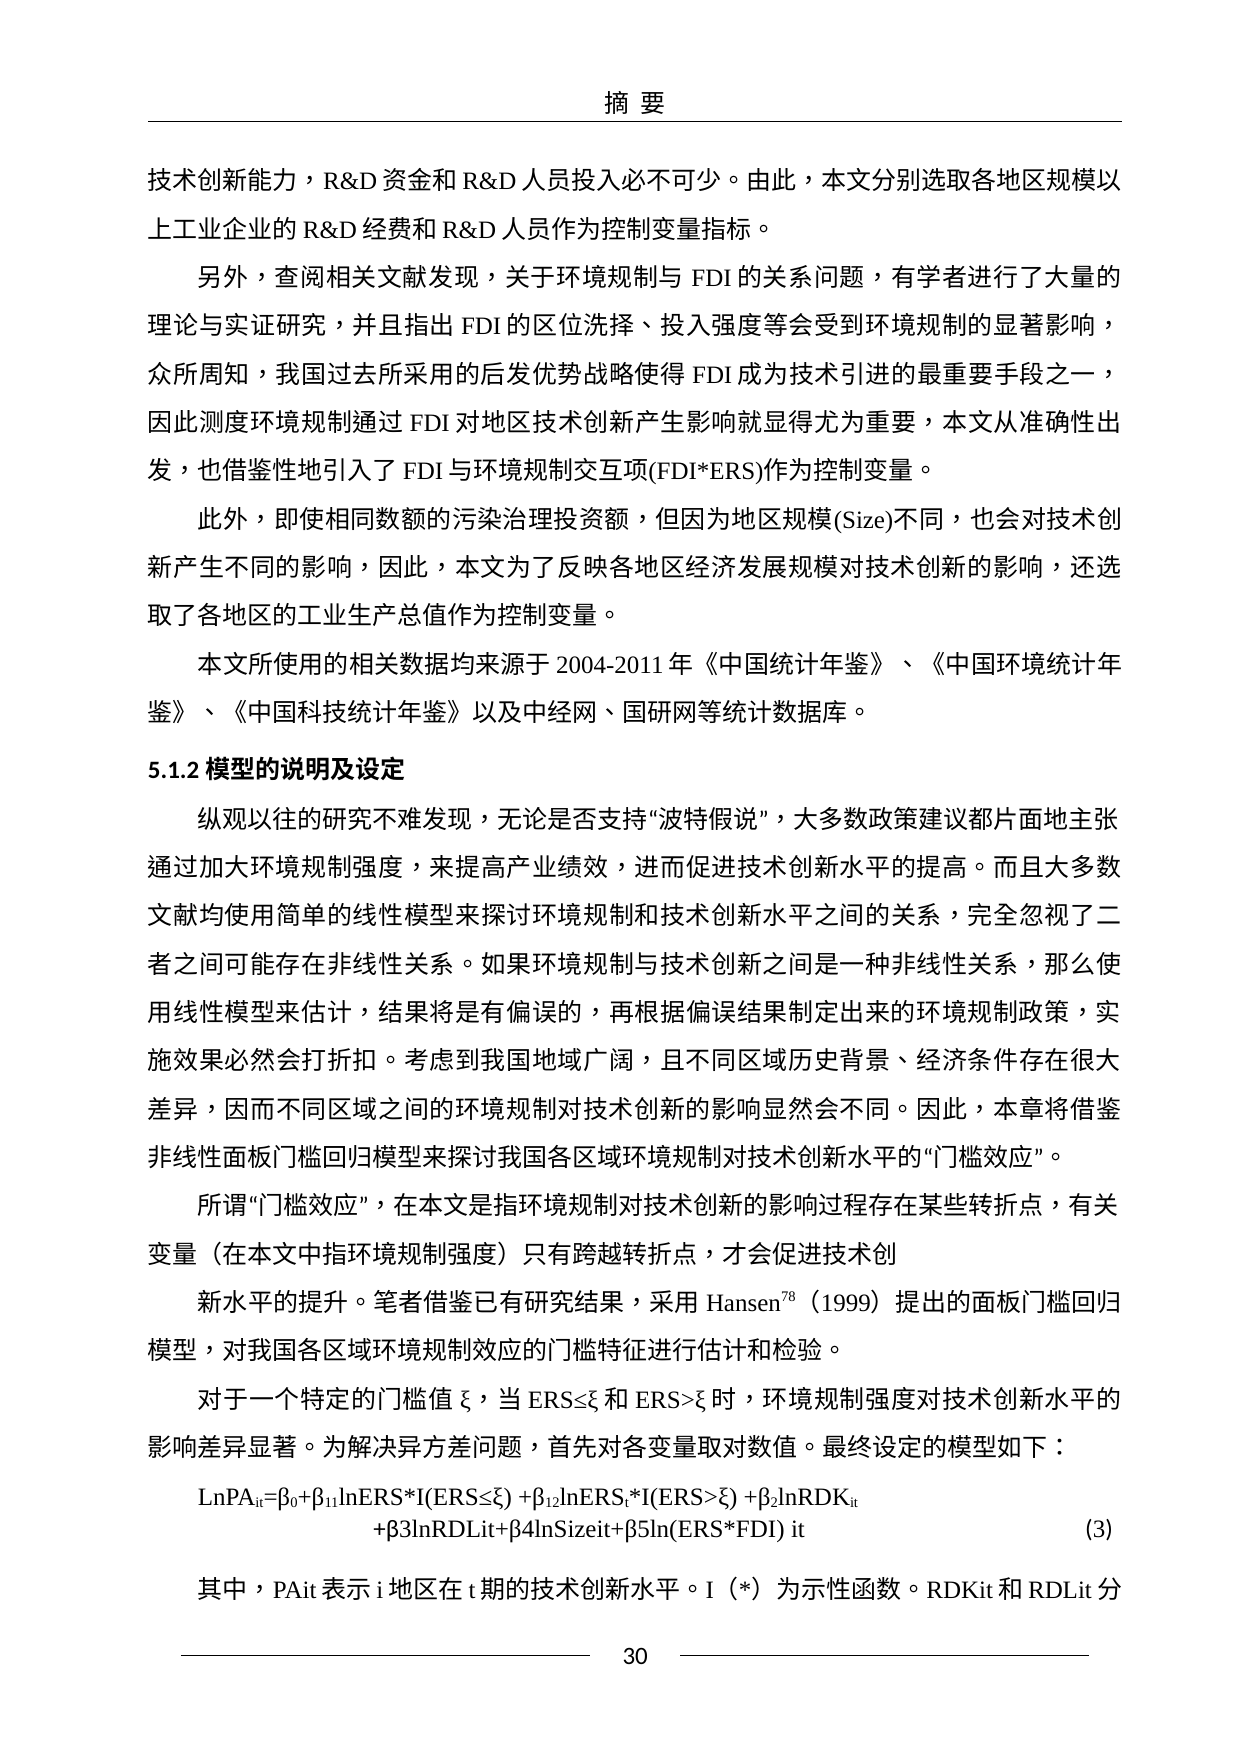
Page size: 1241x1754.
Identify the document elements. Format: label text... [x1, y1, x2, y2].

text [148, 148, 1122, 244]
text 对于一个特定的门槛值ξ，当ERS≤ξ和ERS>ξ时，环境规制强度对技术创新水平的影响差异显著。为解决异方差问题，首先对各变量取对数值。最终设定的模型如下： [148, 1366, 1122, 1463]
text 本文所使用的相关数据均来源于2004-2011年《中国统计年鉴》、《中国环境统计年鉴》、《中国科技统计年鉴》以及中经网、国研网等统计数据库。 [148, 631, 1122, 728]
text 另外，查阅相关文献发现，关于环境规制与FDI的关系问题，有学者进行了大量的理论与实证研究，并且指出FDI的区位洗择、投入强度等会受到环境规制的显著影响，众所周知，我国过去所采用的后发优势战略使得FDI成为技术引进的最重要手段之一，因此测度环境规制通过FDI对地区技术创新产生影响就显得尤为重要，本文从准确性出发，也借鉴性地引入了FDI与环境规制交互项(FDI*ERS)作为控制变量。 [148, 244, 1122, 486]
text 所谓“门槛效应”，在本文是指环境规制对技术创新的影响过程存在某些转折点，有关变量（在本文中指环境规制强度）只有跨越转折点，才会促进技术创 [148, 1173, 1122, 1269]
text +β3lnRDLit+β4lnSizeit+β5ln(ERS*FDI) it (3) [148, 1513, 1122, 1543]
text 纵观以往的研究不难发现，无论是否支持“波特假说”，大多数政策建议都片面地主张通过加大环境规制强度，来提高产业绩效，进而促进技术创新水平的提高。而且大多数文献均使用简单的线性模型来探讨环境规制和技术创新水平之间的关系，完全忽视了二者之间可能存在非线性关系。如果环境规制与技术创新之间是一种非线性关系，那么使用线性模型来估计，结果将是有偏误的，再根据偏误结果制定出来的环境规制政策，实施效果必然会打折扣。考虑到我国地域广阔，且不同区域历史背景、经济条件存在很大差异，因而不同区域之间的环境规制对技术创新的影响显然会不同。因此，本章将借鉴非线性面板门槛回归模型来探讨我国各区域环境规制对技术创新水平的“门槛效应”。 [148, 786, 1122, 1173]
text 新水平的提升。笔者借鉴已有研究结果，采用Hansen78（1999）提出的面板门槛回归模型，对我国各区域环境规制效应的门槛特征进行估计和检验。 [148, 1269, 1122, 1366]
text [148, 1556, 1122, 1604]
text 此外，即使相同数额的污染治理投资额，但因为地区规模(Size)不同，也会对技术创新产生不同的影响，因此，本文为了反映各地区经济发展规模对技术创新的影响，还选取了各地区的工业生产总值作为控制变量。 [148, 486, 1122, 631]
subtitle 5.1.2 模型的说明及设定 [148, 752, 1122, 786]
text LnPAit=β0+β11lnERS*I(ERS≤ξ) +β12lnERSt*I(ERS>ξ) +β2lnRDKit [148, 1463, 1122, 1511]
